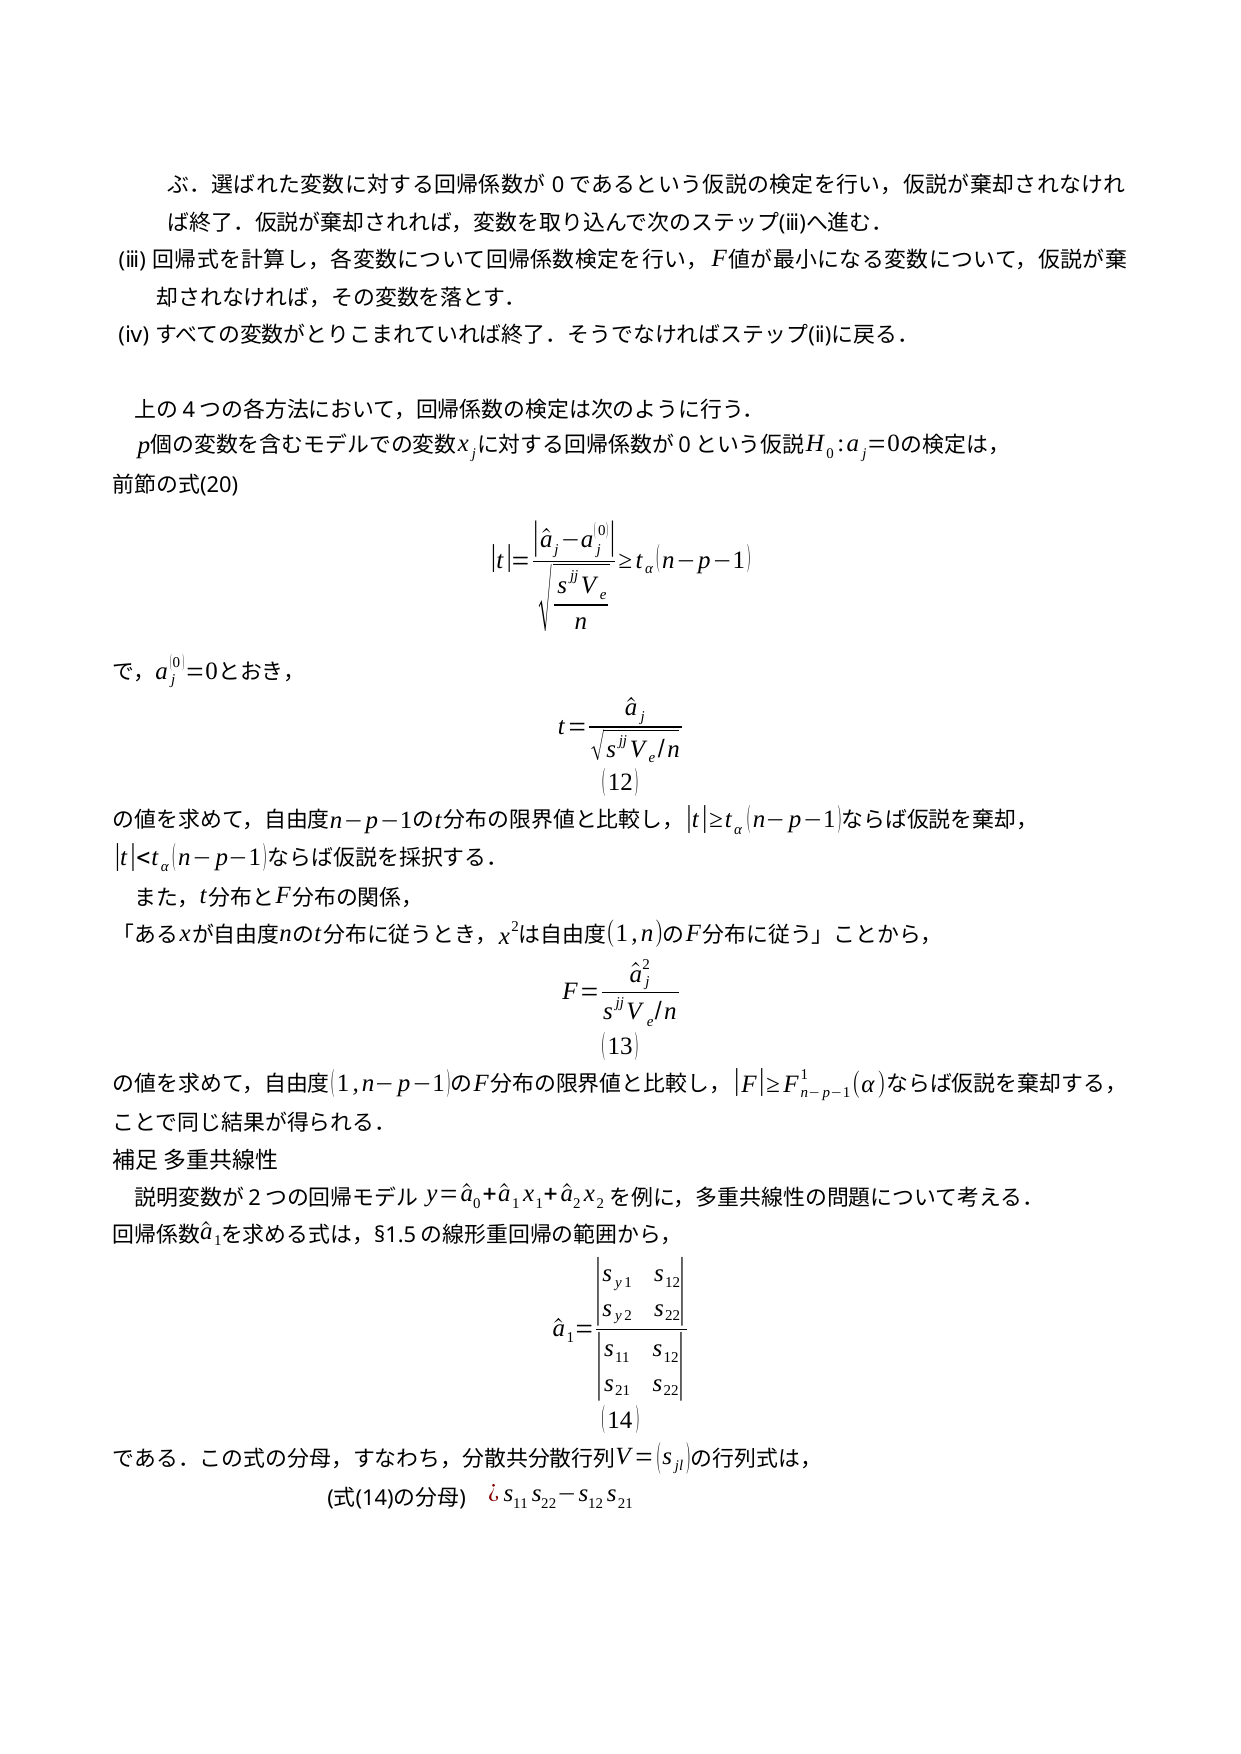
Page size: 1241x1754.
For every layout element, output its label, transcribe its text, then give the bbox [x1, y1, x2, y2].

table_header [477, 1477, 1128, 1514]
text の値を求めて，自由度の分布の限界値と比較し，ならば仮説を棄却する，ことで同じ結果が得られる． [112, 1064, 1128, 1139]
text 補足 多重共線性 [112, 1139, 1128, 1177]
text の値を求めて，自由度の分布の限界値と比較し，ならば仮説を棄却， [112, 802, 1128, 839]
text 説明変数が2つの回帰モデル を例に，多重共線性の問題について考える． [112, 1177, 1128, 1214]
text 個の変数を含むモデルでの変数に対する回帰係数が0という仮説の検定は， [112, 427, 1128, 464]
text で，とおき， [112, 652, 1128, 689]
text (ⅲ) 回帰式を計算し，各変数について回帰係数検定を行い，値が最小になる変数について，仮説が棄却されなければ，その変数を落とす． [112, 239, 1128, 314]
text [112, 164, 1128, 239]
text (ⅳ) すべての変数がとりこまれていれば終了．そうでなければステップ(ⅱ)に戻る． [112, 314, 1128, 352]
text 「あるが自由度の分布に従うとき，は自由度の分布に従う」ことから， [112, 914, 1128, 952]
text また，分布と分布の関係， [112, 877, 1128, 914]
table_header (式(14)の分母) [113, 1477, 477, 1514]
text 回帰係数を求める式は，§1.5の線形重回帰の範囲から， [112, 1214, 1128, 1252]
text 前節の式(20) [112, 464, 1128, 502]
text である．この式の分母，すなわち，分散共分散行列の行列式は， [112, 1439, 1128, 1477]
text ならば仮説を採択する． [112, 839, 1128, 877]
text 上の4つの各方法において，回帰係数の検定は次のように行う． [112, 389, 1128, 427]
